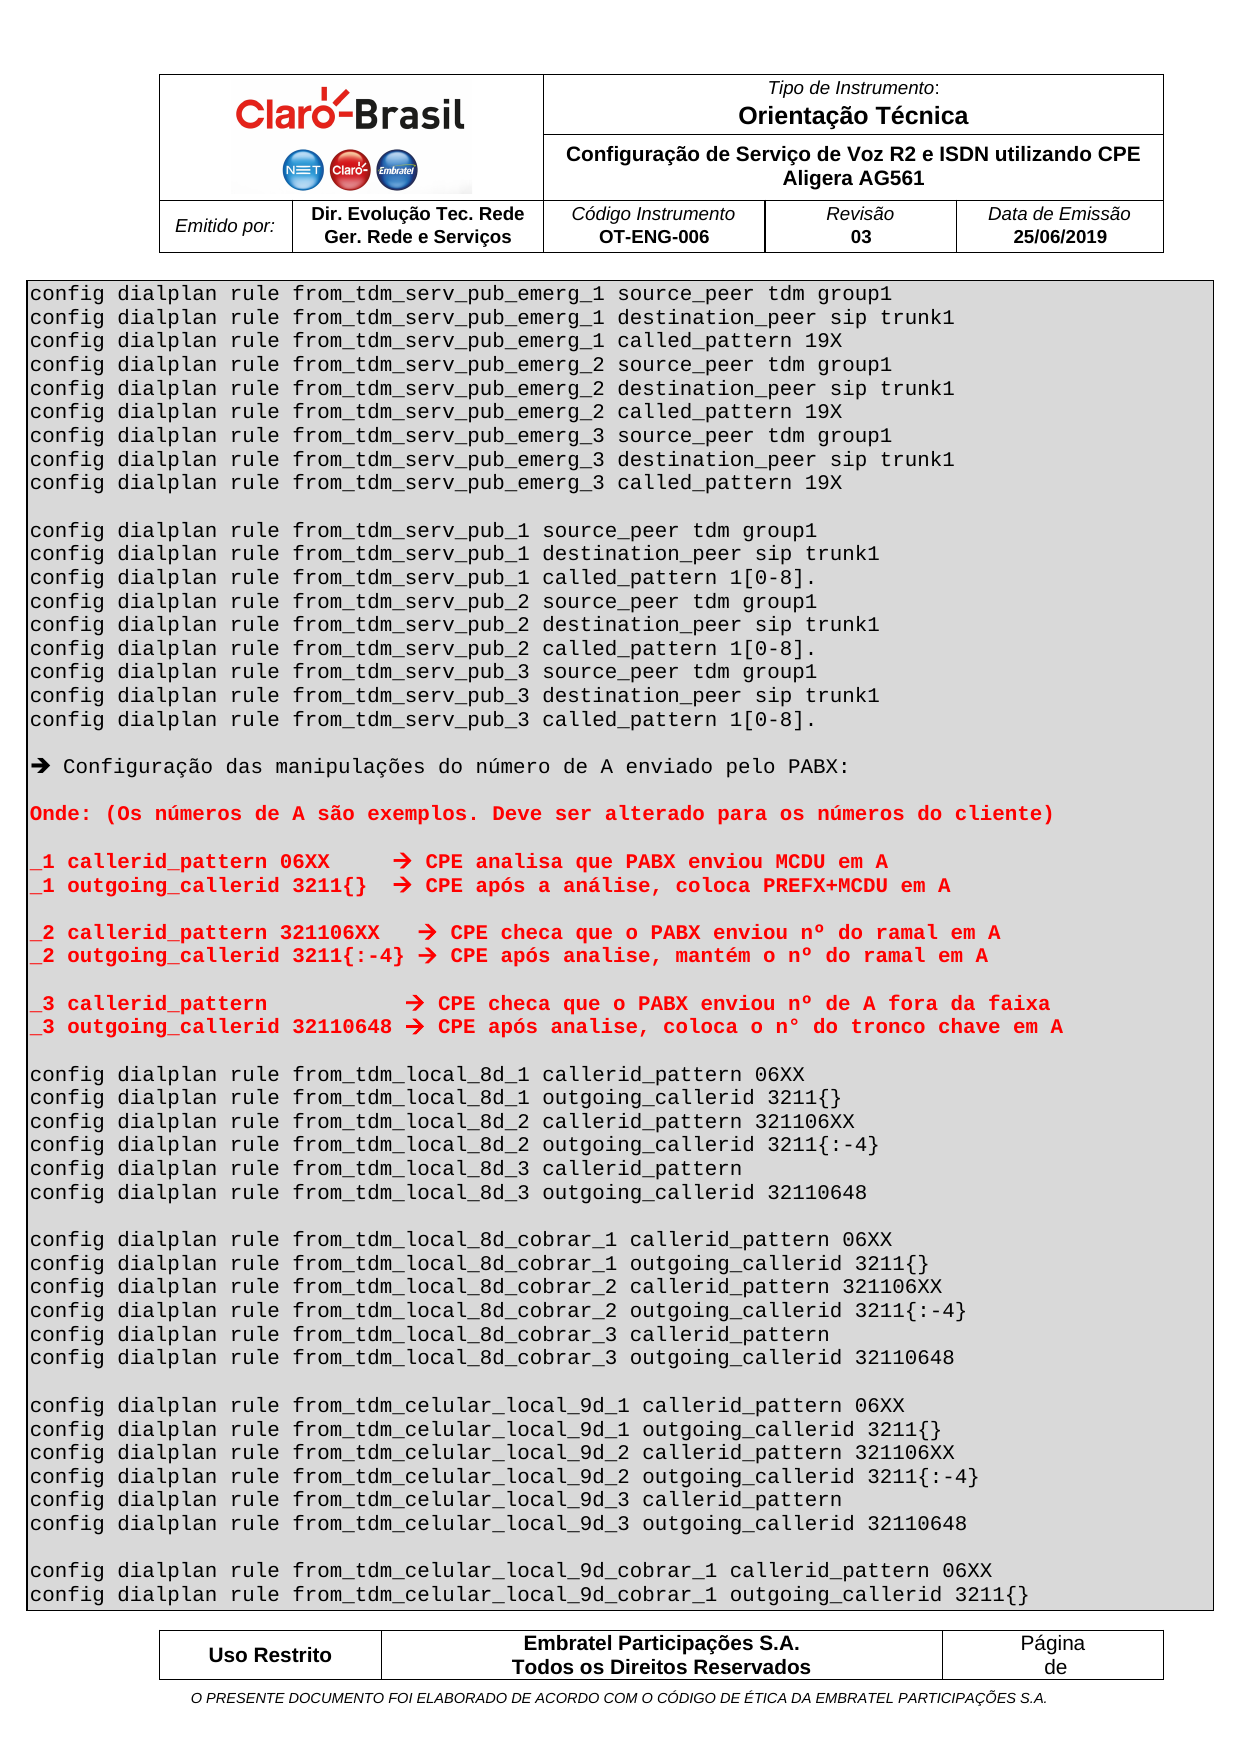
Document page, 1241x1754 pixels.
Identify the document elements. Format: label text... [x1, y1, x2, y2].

text _1 outgoing_callerid 3211{} CPE após a análise, coloca PREFX+MCDU em A [28, 871, 1213, 895]
text config dialplan rule from_tdm_serv_pub_emerg_2 destination_peer sip trunk1 [28, 375, 1213, 398]
text config dialplan rule from_tdm_serv_pub_3 destination_peer sip trunk1 [28, 682, 1213, 706]
text _3 callerid_pattern CPE checa que o PABX enviou nº de A fora da faixa [28, 989, 1213, 1013]
text Onde: (Os números de A são exemplos. Deve ser alterado para os números do cliente) [28, 800, 1213, 824]
text _3 outgoing_callerid 32110648 CPE após analise, coloca o n° do tronco chave em A [28, 1013, 1213, 1037]
text config dialplan rule from_tdm_serv_pub_emerg_2 source_peer tdm group1 [28, 351, 1213, 375]
text config dialplan rule from_tdm_serv_pub_emerg_2 called_pattern 19X [28, 398, 1213, 422]
text config dialplan rule from_tdm_serv_pub_1 source_peer tdm group1 [28, 517, 1213, 540]
text config dialplan rule from_tdm_serv_pub_emerg_1 destination_peer sip trunk1 [28, 304, 1213, 327]
text config dialplan rule from_tdm_local_8d_2 callerid_pattern 321106XX [28, 1108, 1213, 1131]
text config dialplan rule from_tdm_serv_pub_emerg_3 called_pattern 19X [28, 469, 1213, 493]
text config dialplan rule from_tdm_celular_local_9d_1 callerid_pattern 06XX [28, 1392, 1213, 1415]
text config dialplan rule from_tdm_celular_local_9d_2 callerid_pattern 321106XX [28, 1439, 1213, 1463]
text config dialplan rule from_tdm_serv_pub_3 called_pattern 1[0-8]. [28, 706, 1213, 729]
text config dialplan rule from_tdm_serv_pub_2 called_pattern 1[0-8]. [28, 635, 1213, 658]
text config dialplan rule from_tdm_celular_local_9d_cobrar_1 callerid_pattern 06XX [28, 1557, 1213, 1581]
text config dialplan rule from_tdm_local_8d_3 callerid_pattern [28, 1155, 1213, 1179]
text config dialplan rule from_tdm_serv_pub_emerg_3 source_peer tdm group1 [28, 422, 1213, 446]
text config dialplan rule from_tdm_local_8d_3 outgoing_callerid 32110648 [28, 1179, 1213, 1202]
picture [230, 79, 473, 194]
text config dialplan rule from_tdm_celular_local_9d_2 outgoing_callerid 3211{:-4} [28, 1463, 1213, 1486]
text config dialplan rule from_tdm_local_8d_2 outgoing_callerid 3211{:-4} [28, 1131, 1213, 1155]
text config dialplan rule from_tdm_local_8d_cobrar_2 outgoing_callerid 3211{:-4} [28, 1297, 1213, 1321]
text config dialplan rule from_tdm_local_8d_1 callerid_pattern 06XX [28, 1060, 1213, 1084]
text config dialplan rule from_tdm_local_8d_cobrar_1 outgoing_callerid 3211{} [28, 1249, 1213, 1273]
text config dialplan rule from_tdm_serv_pub_3 source_peer tdm group1 [28, 658, 1213, 682]
text _2 callerid_pattern 321106XX CPE checa que o PABX enviou nº do ramal em A [28, 918, 1213, 942]
text _2 outgoing_callerid 3211{:-4} CPE após analise, mantém o nº do ramal em A [28, 942, 1213, 966]
text config dialplan rule from_tdm_local_8d_cobrar_3 outgoing_callerid 32110648 [28, 1344, 1213, 1368]
text config dialplan rule from_tdm_serv_pub_2 destination_peer sip trunk1 [28, 611, 1213, 635]
text Configuração das manipulações do número de A enviado pelo PABX: [28, 753, 1213, 777]
text config dialplan rule from_tdm_serv_pub_emerg_1 called_pattern 19X [28, 327, 1213, 351]
text config dialplan rule from_tdm_local_8d_cobrar_2 callerid_pattern 321106XX [28, 1273, 1213, 1297]
text config dialplan rule from_tdm_serv_pub_1 called_pattern 1[0-8]. [28, 564, 1213, 587]
text config dialplan rule from_tdm_celular_local_9d_1 outgoing_callerid 3211{} [28, 1415, 1213, 1439]
text config dialplan rule from_tdm_serv_pub_1 destination_peer sip trunk1 [28, 540, 1213, 564]
text config dialplan rule from_tdm_local_8d_cobrar_3 callerid_pattern [28, 1321, 1213, 1344]
text config dialplan rule from_tdm_serv_pub_emerg_3 destination_peer sip trunk1 [28, 446, 1213, 469]
text config dialplan rule from_tdm_local_8d_cobrar_1 callerid_pattern 06XX [28, 1226, 1213, 1249]
text config dialplan rule from_tdm_serv_pub_emerg_1 source_peer tdm group1 [28, 281, 1213, 304]
text config dialplan rule from_tdm_local_8d_1 outgoing_callerid 3211{} [28, 1084, 1213, 1108]
text config dialplan rule from_tdm_celular_local_9d_3 callerid_pattern [28, 1486, 1213, 1510]
text config dialplan rule from_tdm_serv_pub_2 source_peer tdm group1 [28, 587, 1213, 611]
text config dialplan rule from_tdm_celular_local_9d_cobrar_1 outgoing_callerid 3211{} [28, 1581, 1213, 1610]
text config dialplan rule from_tdm_celular_local_9d_3 outgoing_callerid 32110648 [28, 1510, 1213, 1534]
text _1 callerid_pattern 06XX CPE analisa que PABX enviou MCDU em A [28, 848, 1213, 871]
